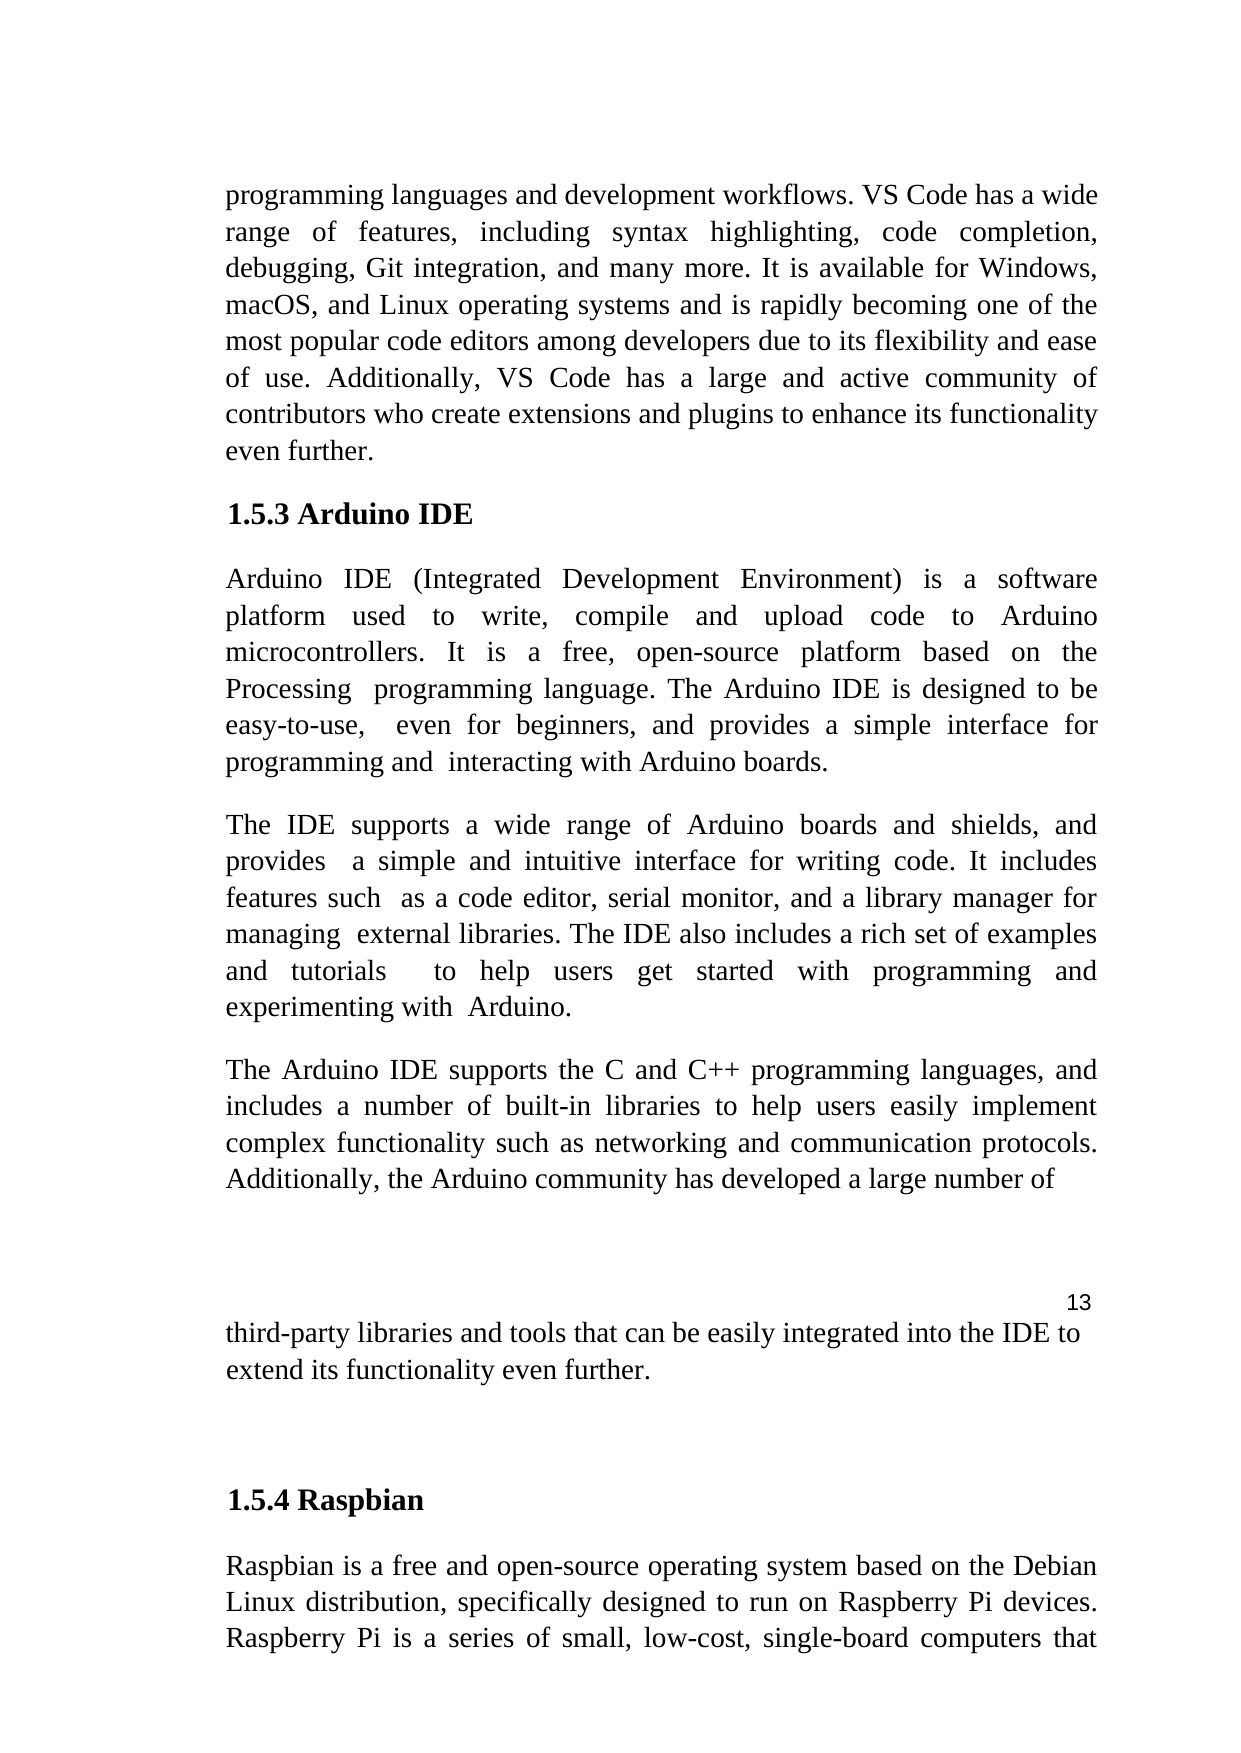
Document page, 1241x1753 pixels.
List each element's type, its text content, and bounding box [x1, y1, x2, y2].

text The Arduino IDE supports the C and C++ programming languages, and includes a number of built-in libraries to help users easily implement complex functionality such as networking and communication protocols. Additionally, the Arduino community has developed a large number of [225, 1052, 1099, 1195]
text 1.5.3 Arduino IDE [227, 496, 1240, 532]
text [225, 177, 1099, 466]
text 1.5.4 Raspbian [227, 1482, 1240, 1518]
text 13 [223, 1289, 1091, 1315]
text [225, 1548, 1098, 1654]
text third-party libraries and tools that can be easily integrated into the IDE to extend its functionality even further. [225, 1315, 1098, 1386]
text Arduino IDE (Integrated Development Environment) is a software platform used to write, compile and upload code to Arduino microcontrollers. It is a free, open-source platform based on the Processing programming language. The Arduino IDE is designed to be easy-to-use, even for beginners, and provides a simple interface for programming and interacting with Arduino boards. [225, 562, 1099, 777]
text The IDE supports a wide range of Arduino boards and shields, and provides a simple and intuitive interface for writing code. It includes features such as a code editor, serial monitor, and a library manager for managing external libraries. The IDE also includes a rich set of examples and tutorials to help users get started with programming and experimenting with Arduino. [225, 807, 1098, 1023]
